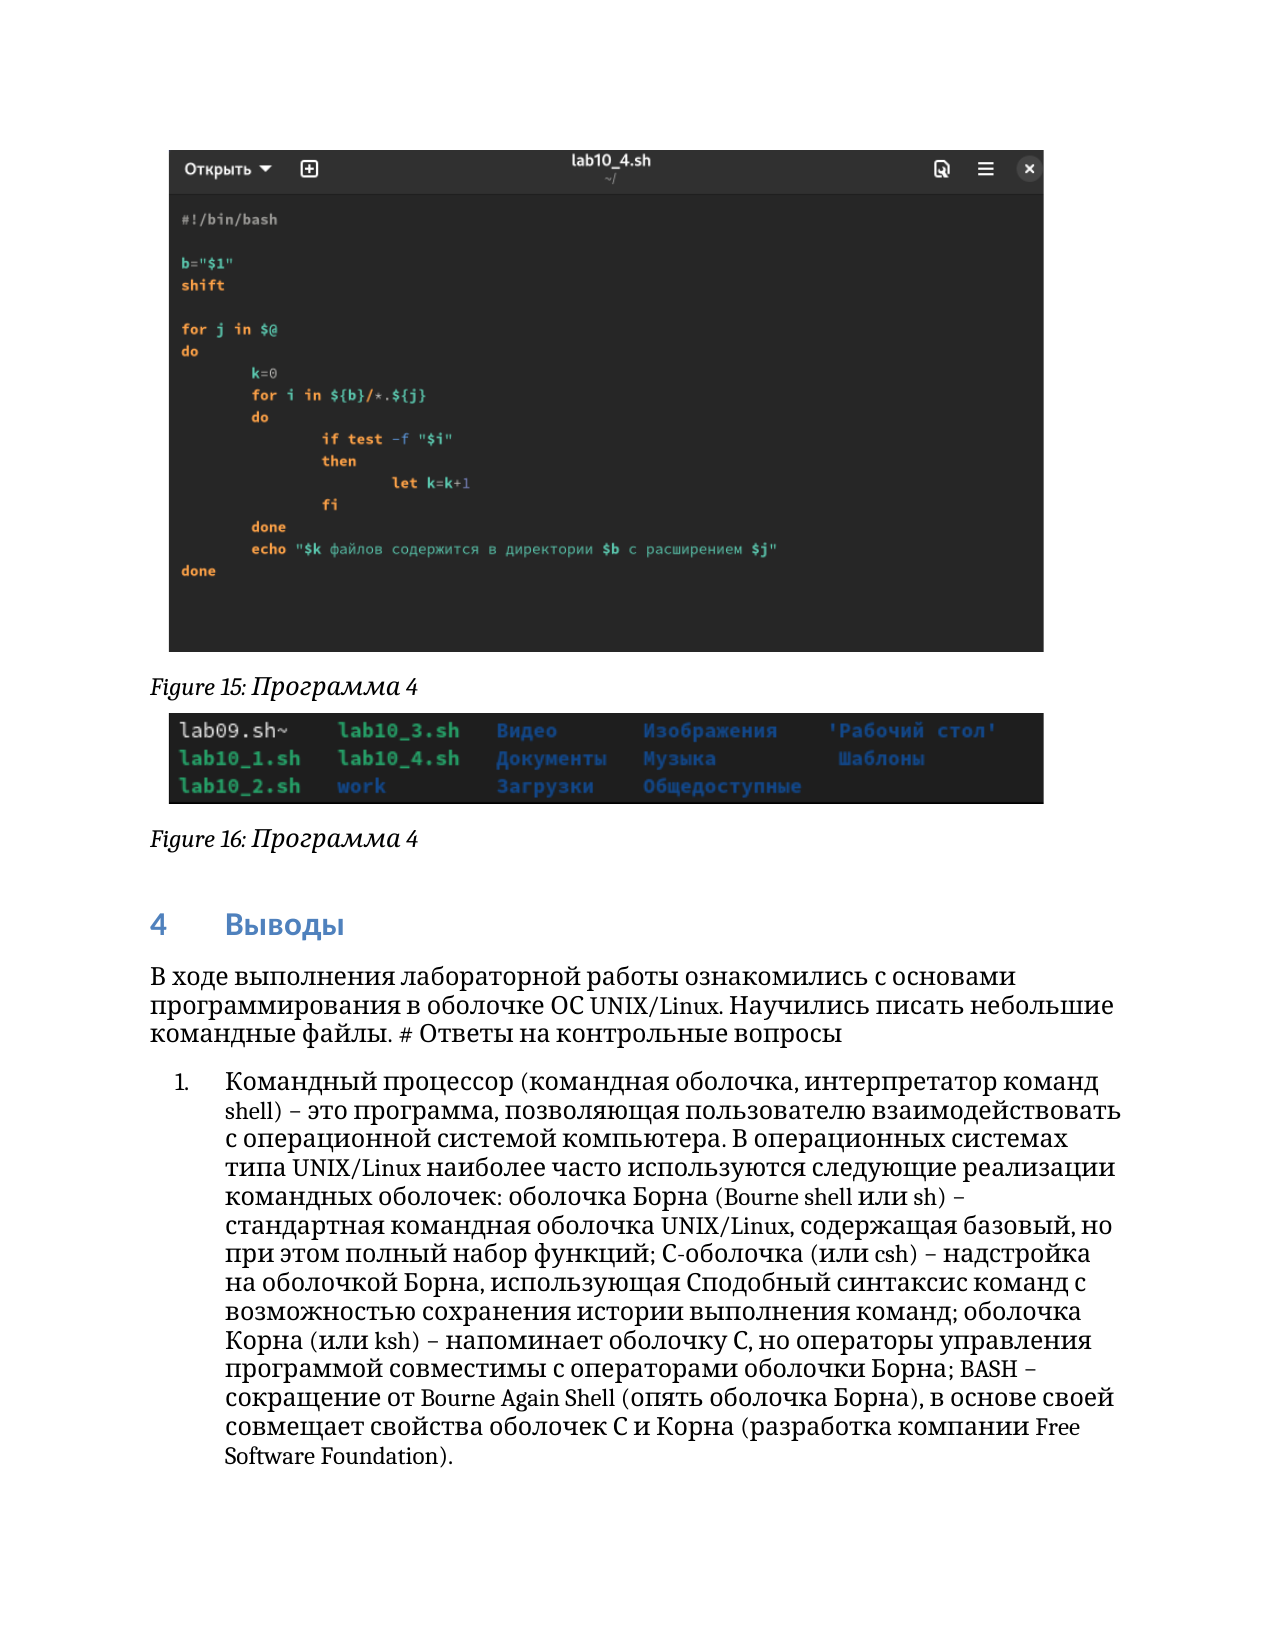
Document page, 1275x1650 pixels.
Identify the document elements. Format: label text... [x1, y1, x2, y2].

text В ходе выполнения лабораторной работы ознакомились с основами программирования в оболочке ОС UNIX/Linux. Научились писать небольшие командные файлы. # Ответы на контрольные вопросы [150, 963, 1125, 1049]
picture [168, 713, 1044, 804]
picture [168, 150, 1044, 652]
text Figure 15: Программа 4 [150, 672, 1125, 701]
list Командный процессор (командная оболочка, интерпретатор команд shell) − это программа, позволяющая пользователю взаимодействовать с операционной системой компьютера. В операционных системах типа UNIX/Linux наиболее часто используются следующие реализации командных оболочек: оболочка Борна (Bourne shell или sh) − стандартная командная оболочка UNIX/Linux, содержащая базовый, но при этом полный набор функций; С-оболочка (или csh) − надстройка на оболочкой Борна, использующая Сподобный синтаксис команд с возможностью сохранения истории выполнения команд; оболочка Корна (или ksh) − напоминает оболочку С, но операторы управления программой совместимы с операторами оболочки Борна; BASH − сокращение от Bourne Again Shell (опять оболочка Борна), в основе своей совмещает свойства оболочек С и Корна (разработка компании Free Software Foundation). [175, 1068, 1125, 1470]
subtitle 4 Выводы [150, 903, 1125, 944]
text Figure 16: Программа 4 [150, 824, 1125, 853]
